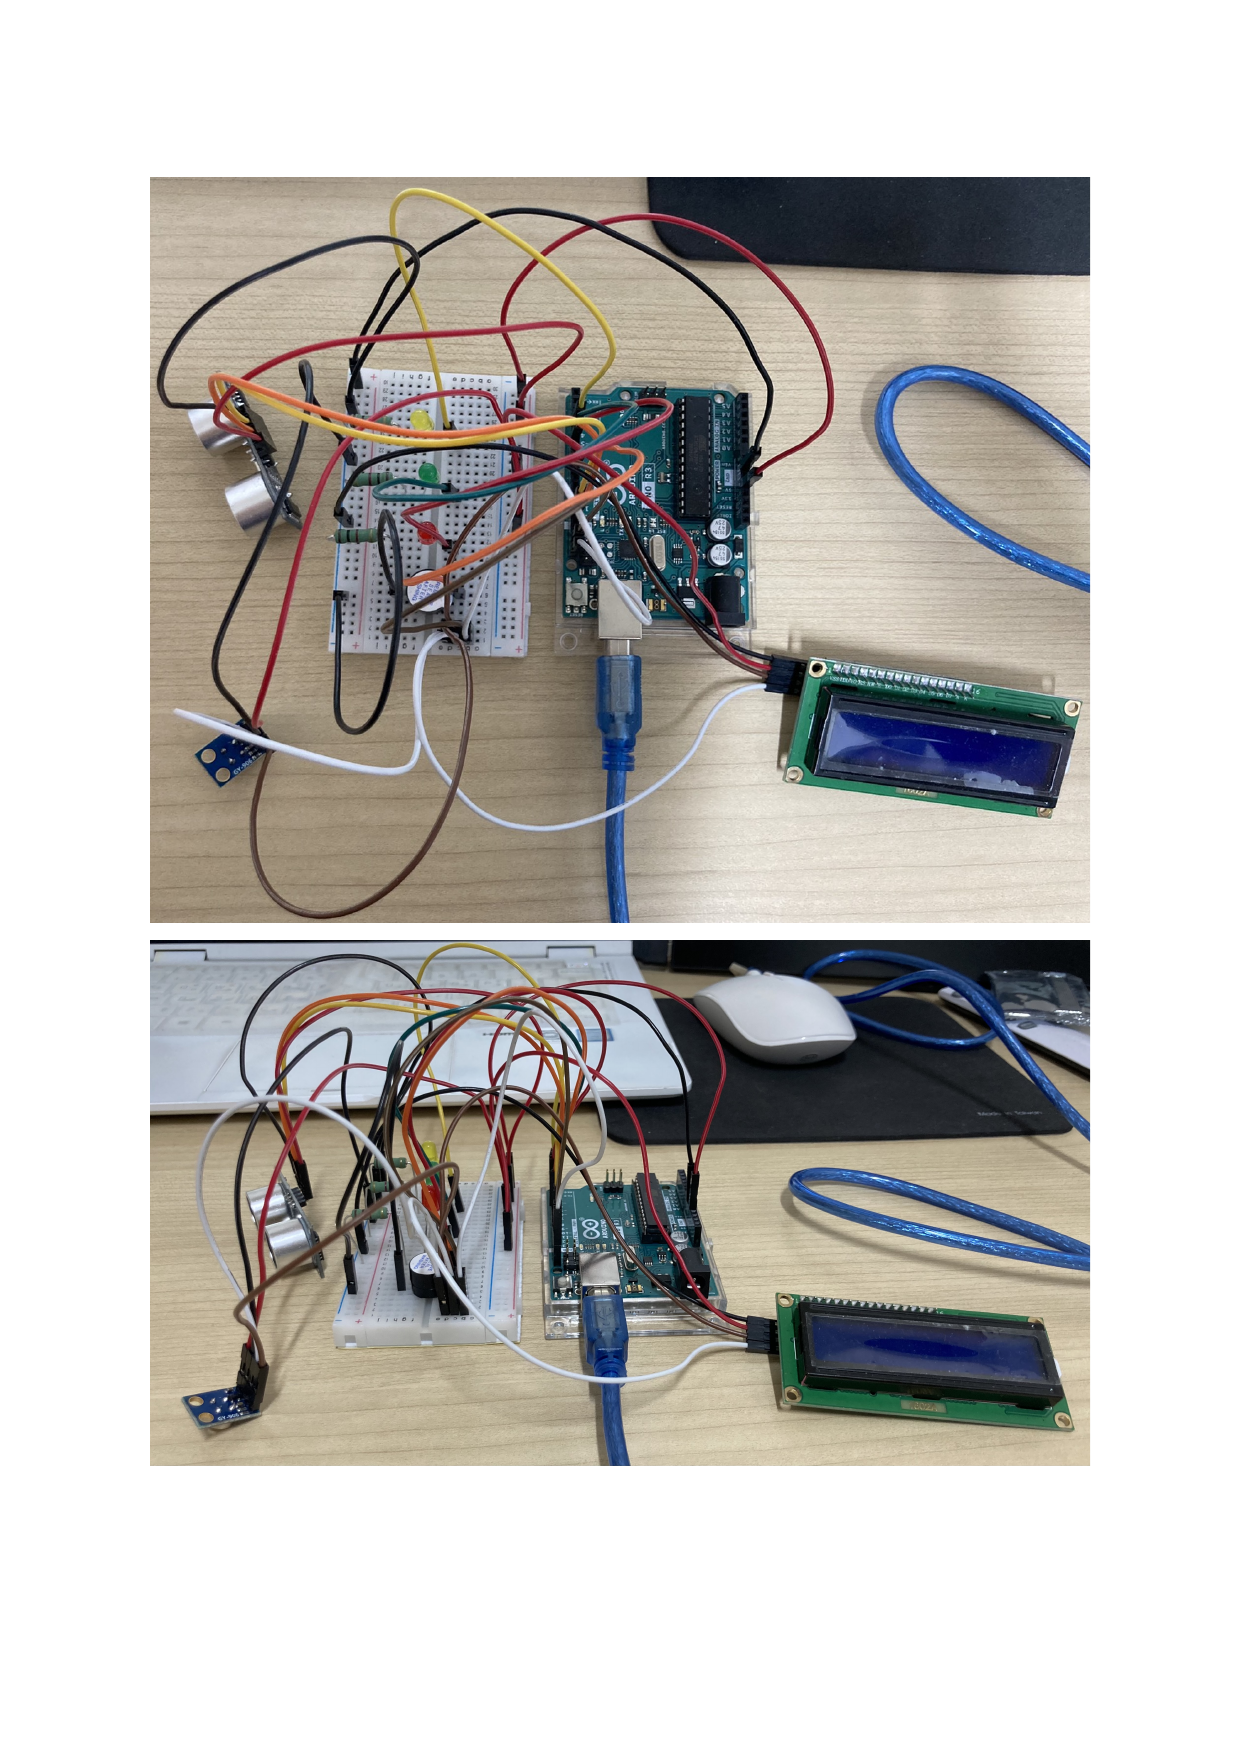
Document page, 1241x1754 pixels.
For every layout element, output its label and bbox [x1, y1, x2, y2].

picture [150, 940, 1091, 1466]
picture [150, 177, 1091, 923]
